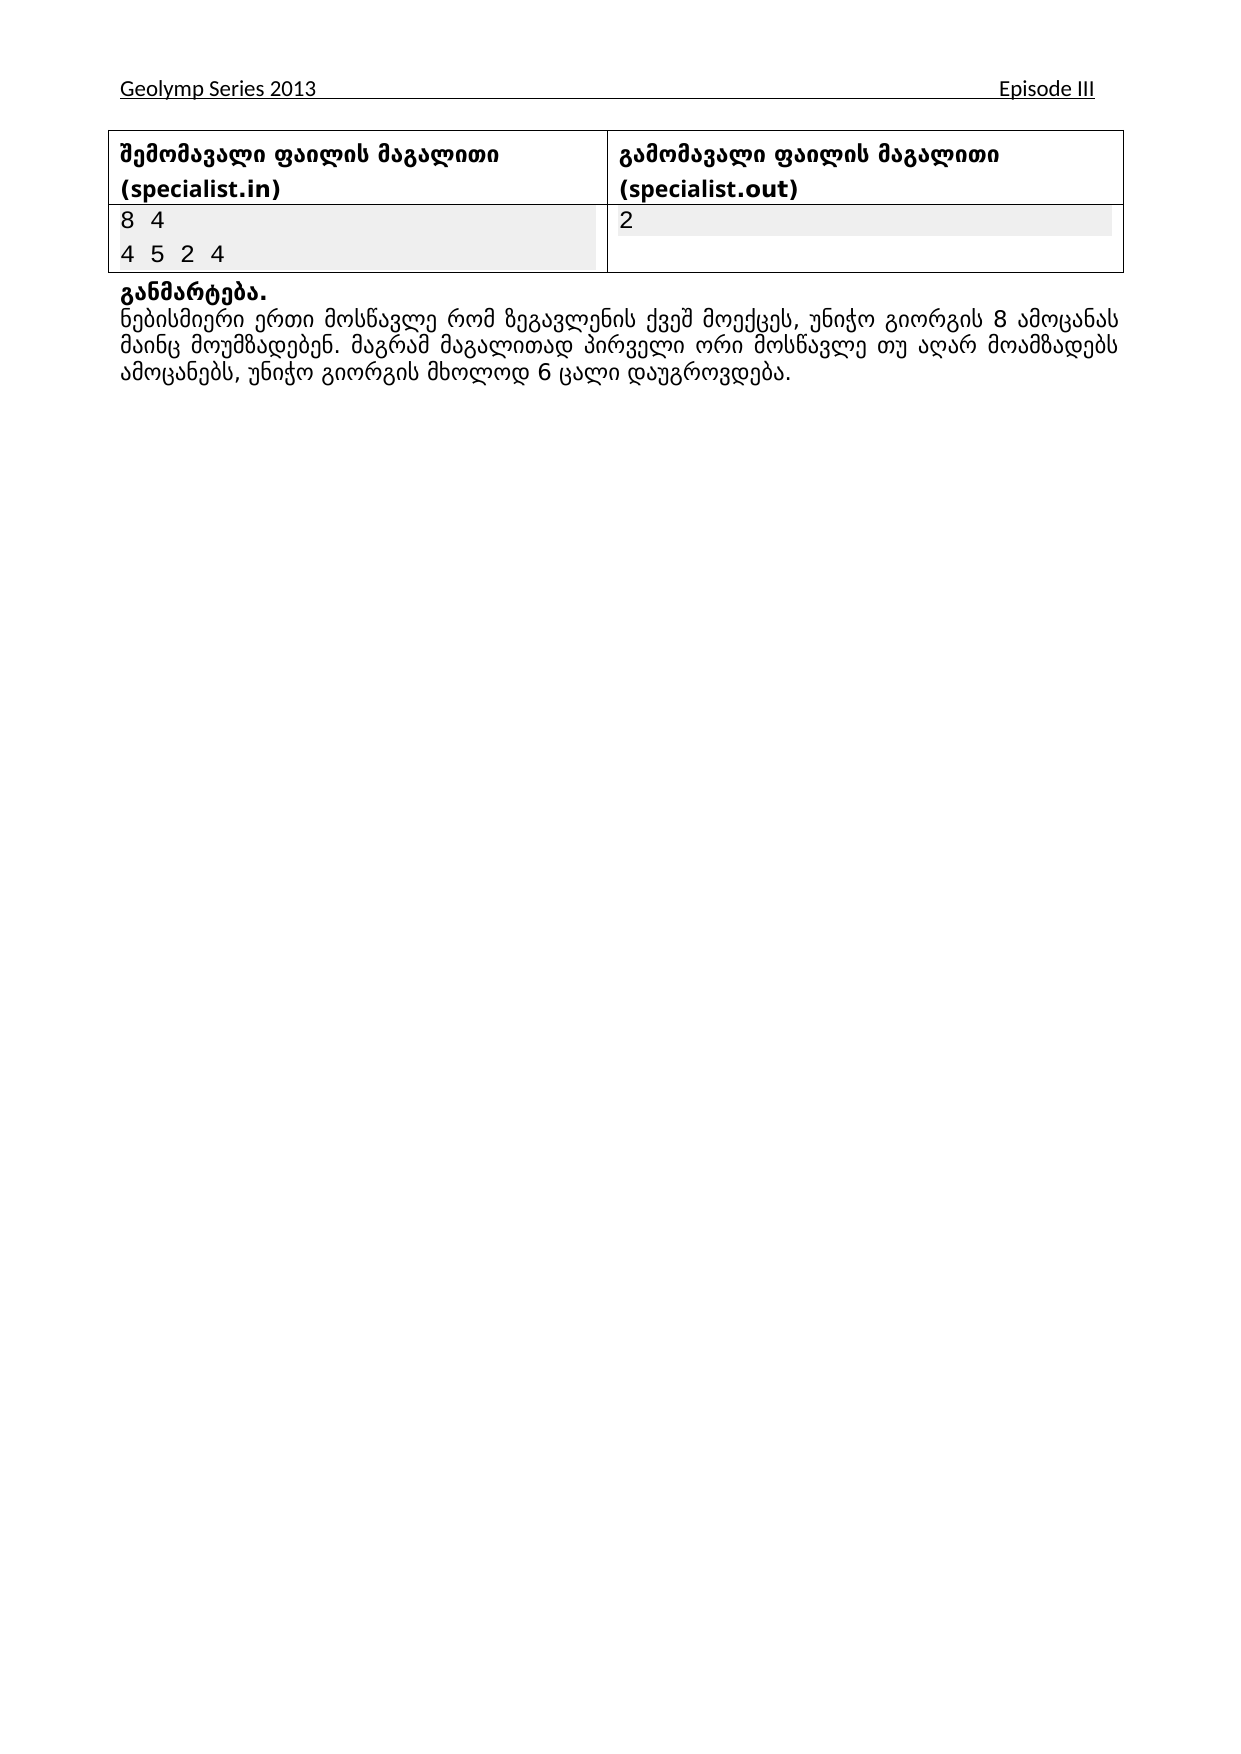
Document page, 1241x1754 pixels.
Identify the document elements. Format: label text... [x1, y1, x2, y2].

text განმარტება. [120, 279, 1120, 306]
table_header გამომავალი ფაილის მაგალითი (specialist.out) [608, 131, 1123, 204]
table_header შემომავალი ფაილის მაგალითი (specialist.in) [109, 131, 607, 204]
table_cell 8 4 4 5 2 4 [109, 205, 607, 272]
text ნებისმიერი ერთი მოსწავლე რომ ზეგავლენის ქვეშ მოექცეს, უნიჭო გიორგის 8 ამოცანას მაინც მოუმზადებენ. მაგრამ მაგალითად პირველი ორი მოსწავლე თუ აღარ მოამზადებს ამოცანებს, უნიჭო გიორგის მხოლოდ 6 ცალი დაუგროვდება. [120, 306, 1120, 386]
table_cell 2 [608, 205, 1123, 272]
